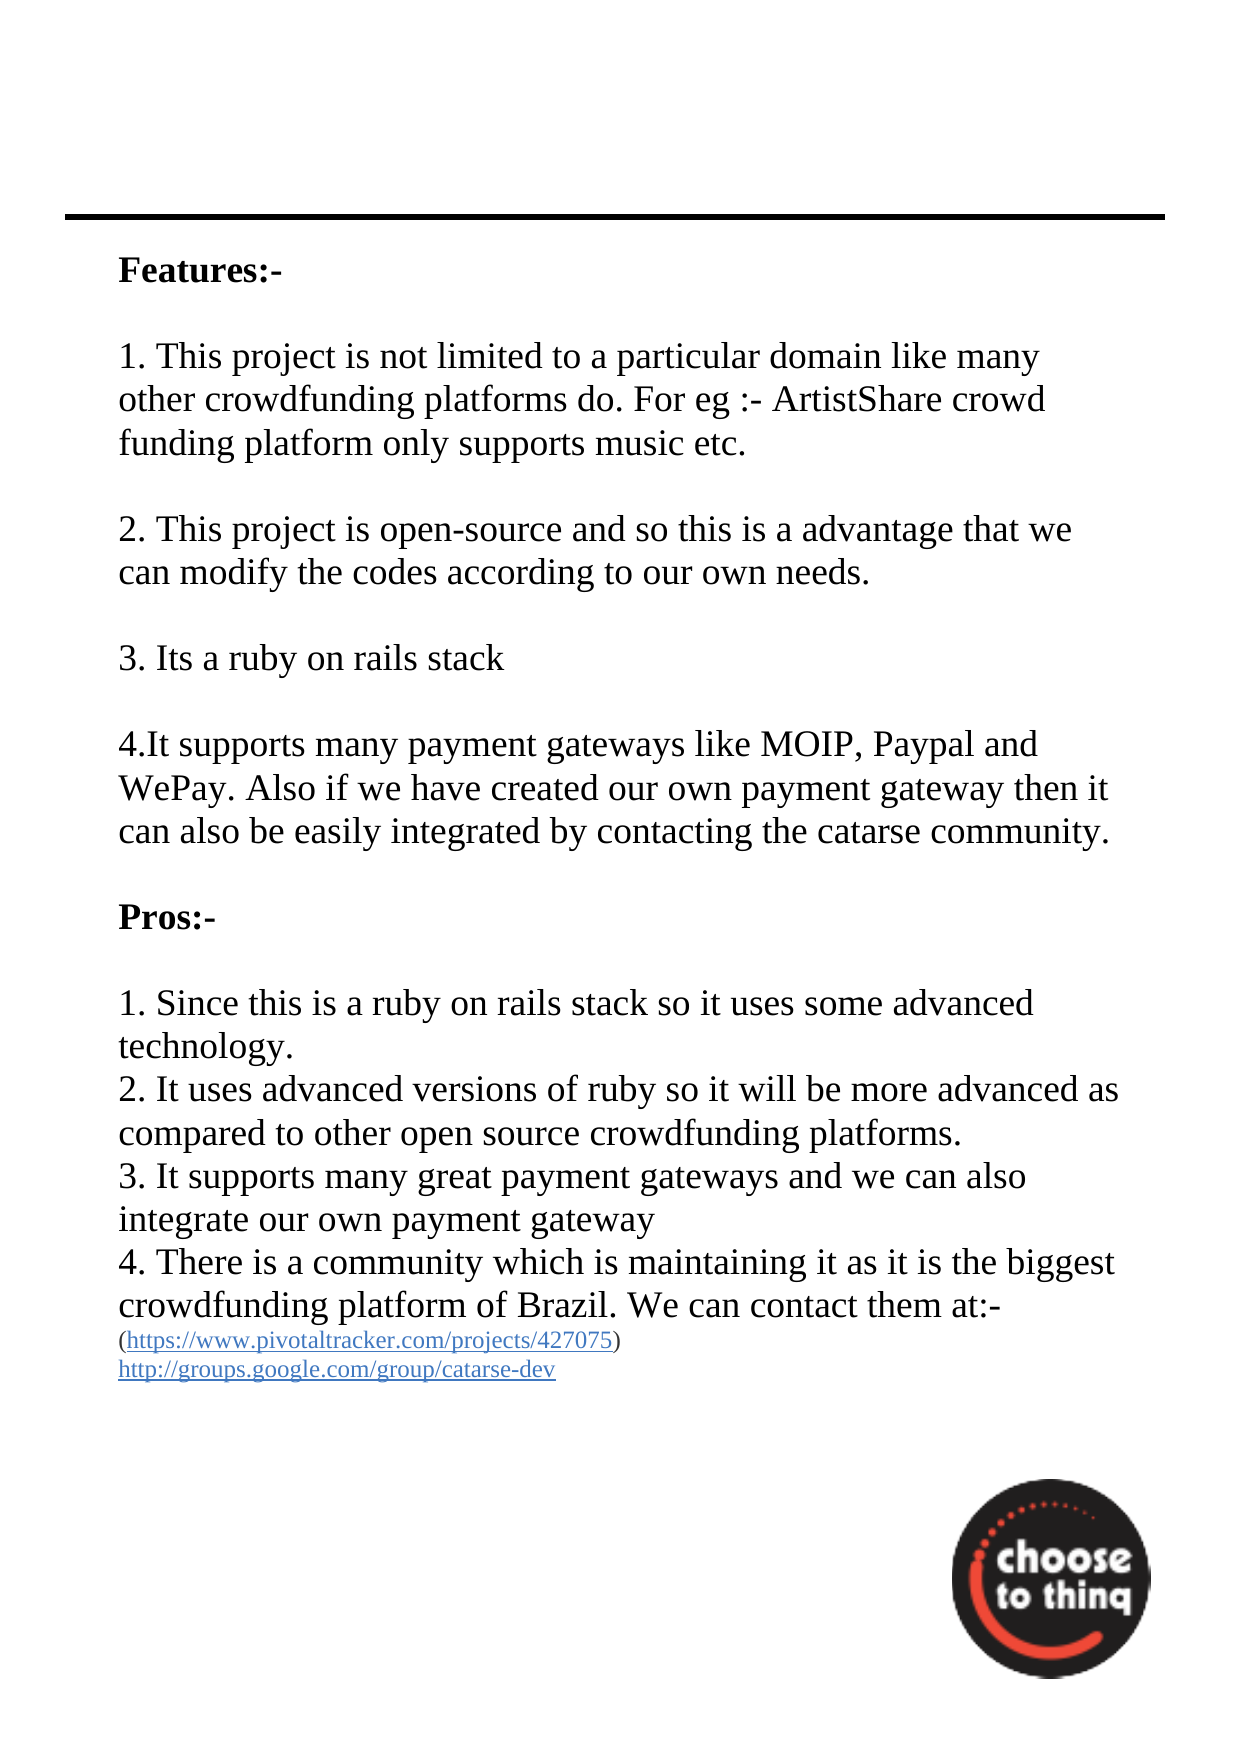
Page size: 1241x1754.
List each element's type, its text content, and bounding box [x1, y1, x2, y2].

text 4.It supports many payment gateways like MOIP, Paypal and WePay. Also if we have created our own payment gateway then it can also be easily integrated by contacting the catarse community. [118, 722, 1122, 851]
text 1. Since this is a ruby on rails stack so it uses some advanced technology. [118, 981, 1122, 1067]
text 3. Its a ruby on rails stack [118, 636, 1122, 679]
text Features:- [118, 247, 1122, 291]
text 2. It uses advanced versions of ruby so it will be more advanced as compared to other open source crowdfunding platforms. [118, 1067, 1122, 1153]
text (https://www.pivotaltracker.com/projects/427075) [118, 1326, 1122, 1354]
text 1. This project is not limited to a particular domain like many other crowdfunding platforms do. For eg :- ArtistShare crowd funding platform only supports music etc. [118, 334, 1122, 463]
text http://groups.google.com/group/catarse-dev [118, 1354, 1122, 1383]
picture [952, 1479, 1151, 1679]
text 4. There is a community which is maintaining it as it is the biggest crowdfunding platform of Brazil. We can contact them at:- [118, 1239, 1122, 1326]
text 2. This project is open-source and so this is a advantage that we can modify the codes according to our own needs. [118, 506, 1122, 592]
text 3. It supports many great payment gateways and we can also integrate our own payment gateway [118, 1153, 1122, 1239]
text Pros:- [118, 894, 1122, 937]
